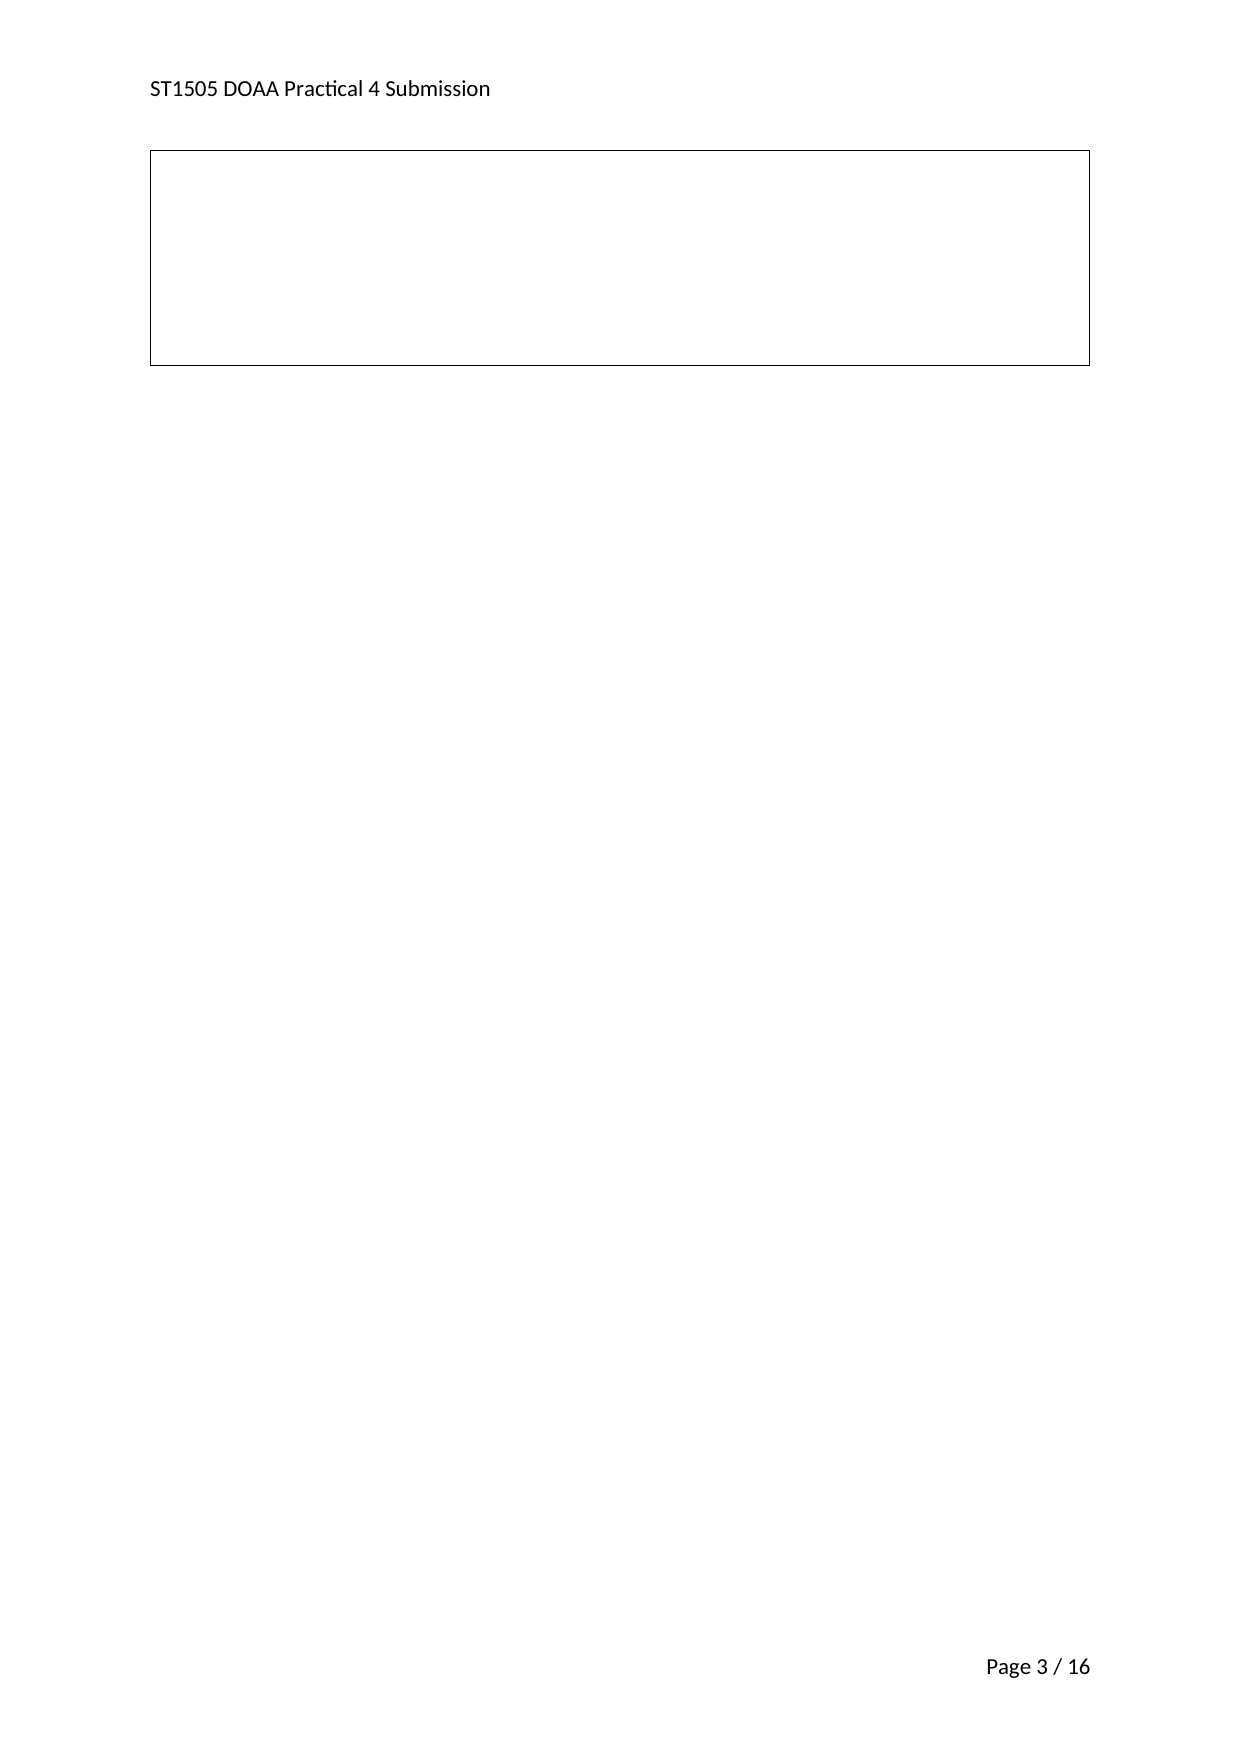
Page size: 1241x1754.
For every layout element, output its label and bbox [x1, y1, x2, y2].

table_header [151, 151, 1089, 365]
